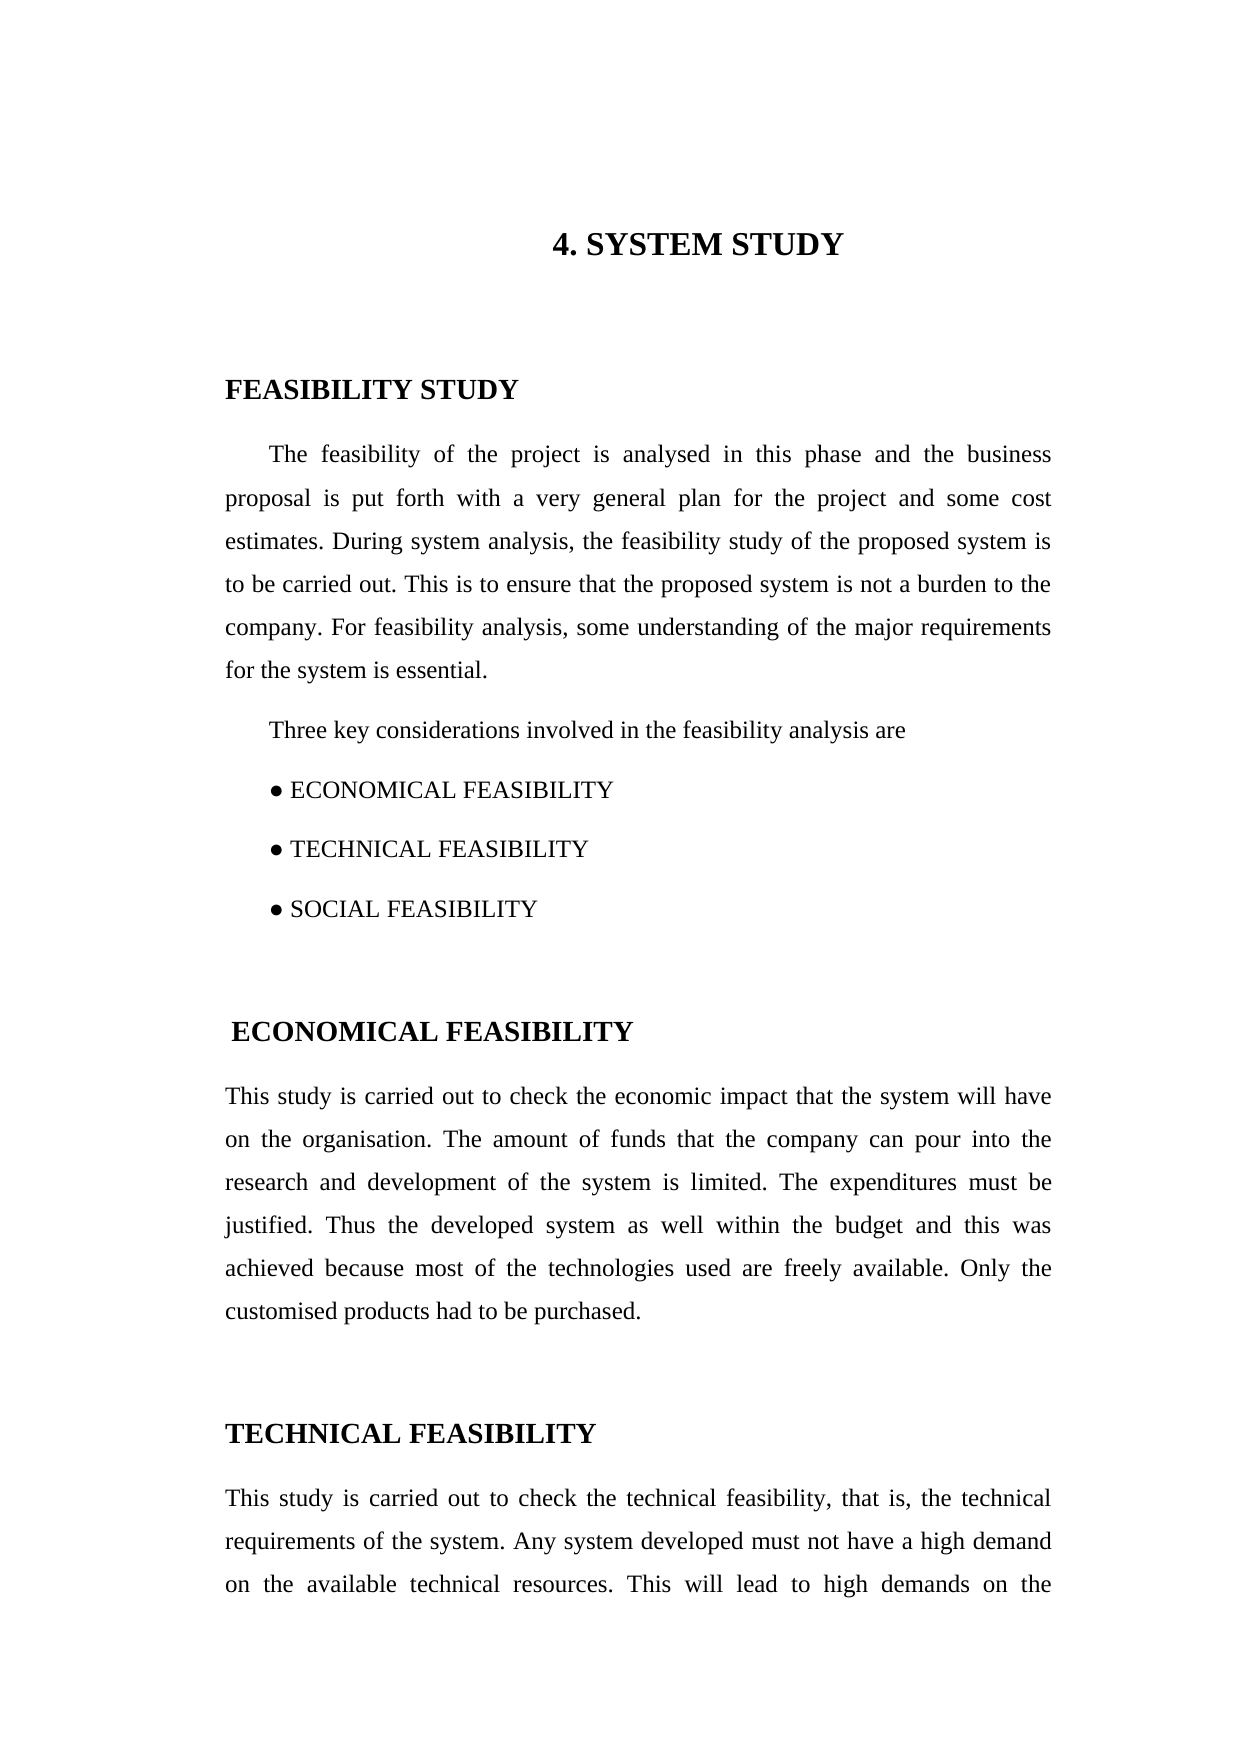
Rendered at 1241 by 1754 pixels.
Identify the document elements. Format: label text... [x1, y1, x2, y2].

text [225, 1483, 1053, 1598]
text FEASIBILITY STUDY [225, 372, 1053, 406]
text ECONOMICAL FEASIBILITY [225, 1014, 1053, 1047]
text ● TECHNICAL FEASIBILITY [225, 834, 1053, 863]
text 4. SYSTEM STUDY [269, 224, 1053, 262]
text TECHNICAL FEASIBILITY [225, 1416, 1053, 1449]
text Three key considerations involved in the feasibility analysis are [225, 715, 1053, 744]
text The feasibility of the project is analysed in this phase and the business proposal is put forth with a very general plan for the project and some cost estimates. During system analysis, the feasibility study of the proposed system is to be carried out. This is to ensure that the proposed system is not a burden to the company. For feasibility analysis, some understanding of the major requirements for the system is essential. [225, 439, 1053, 684]
text ● SOCIAL FEASIBILITY [225, 894, 1053, 923]
text This study is carried out to check the economic impact that the system will have on the organisation. The amount of funds that the company can pour into the research and development of the system is limited. The expenditures must be justified. Thus the developed system as well within the budget and this was achieved because most of the technologies used are freely available. Only the customised products had to be purchased. [225, 1081, 1053, 1325]
text ● ECONOMICAL FEASIBILITY [225, 775, 1053, 803]
